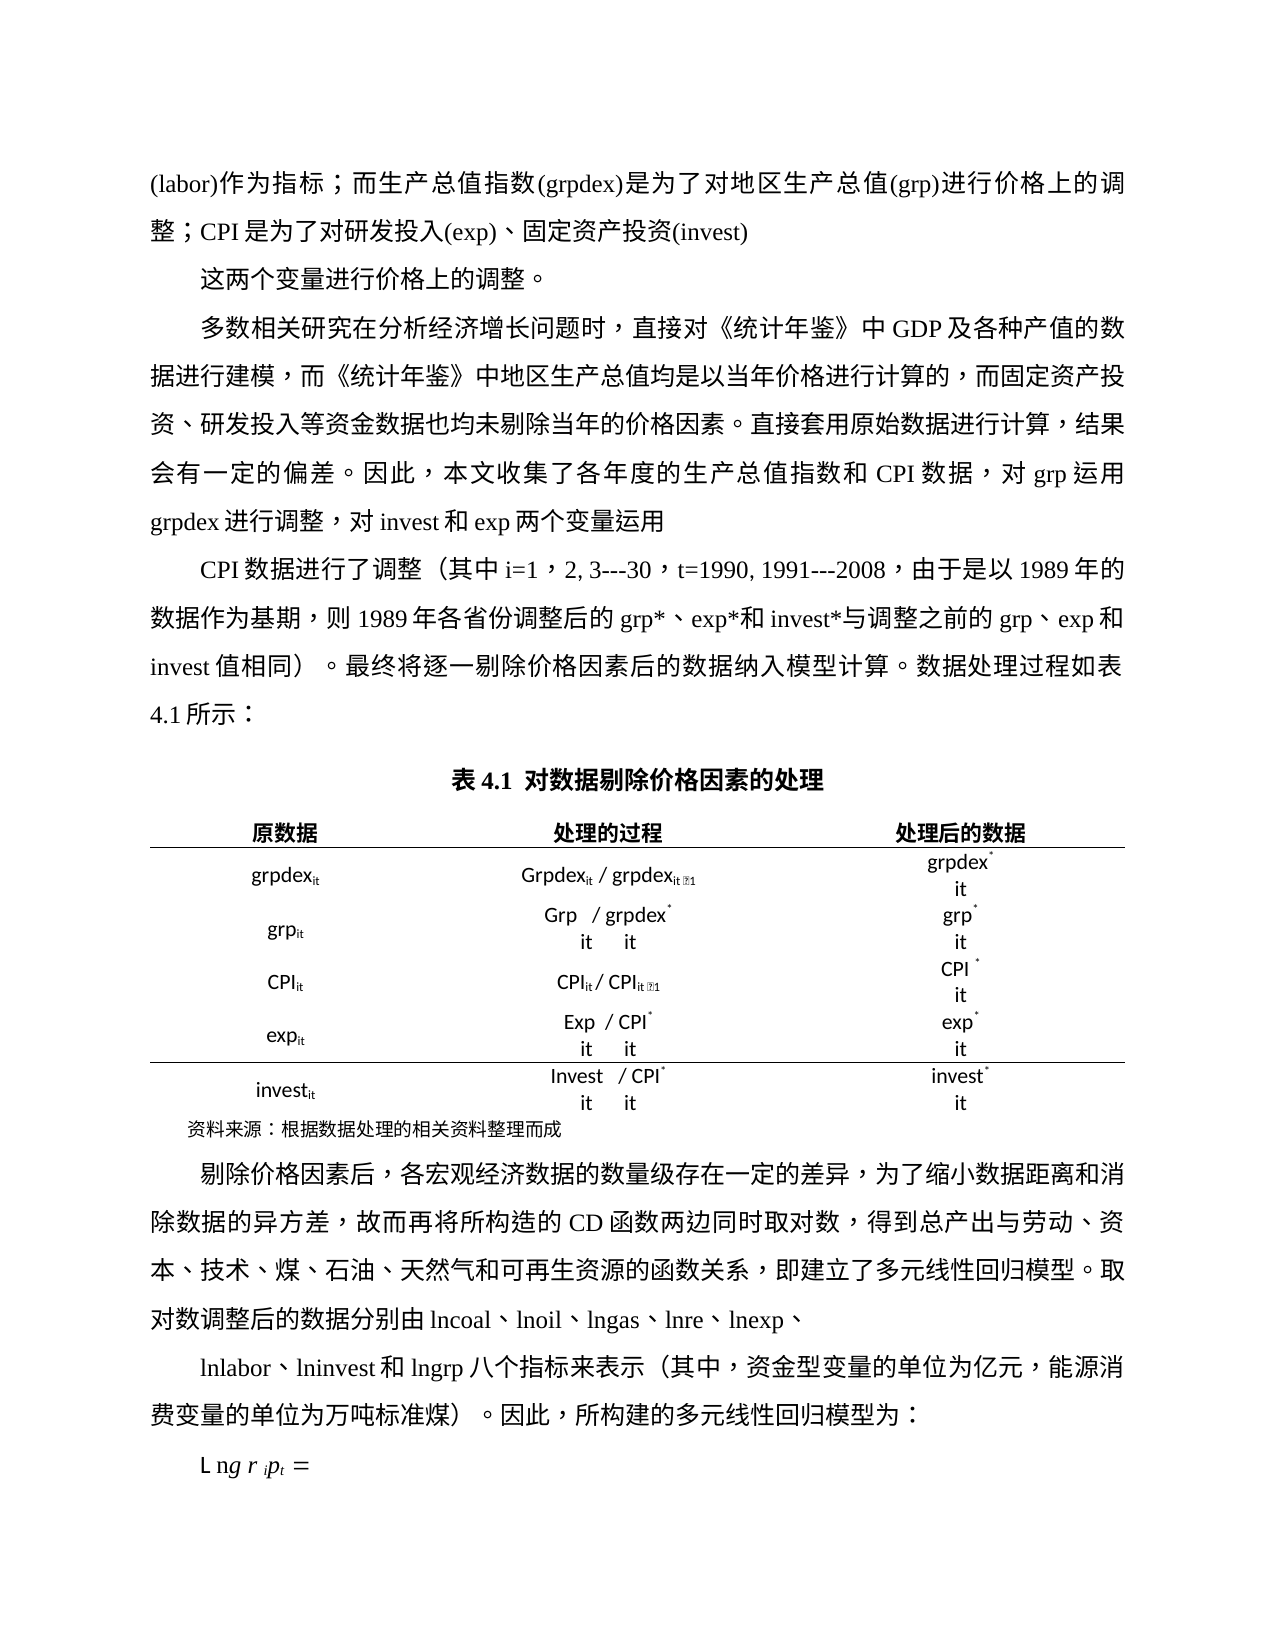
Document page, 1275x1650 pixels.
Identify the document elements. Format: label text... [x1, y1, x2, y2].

table_header 处理后的数据 [796, 821, 1125, 847]
text CPI数据进行了调整（其中i=1，2, 3---30，t=1990, 1991---2008，由于是以1989年的数据作为基期，则1989年各省份调整后的grp*、exp*和invest*与调整之前的grp、exp和invest值相同）。最终将逐一剔除价格因素后的数据纳入模型计算。数据处理过程如表4.1所示： [150, 537, 1125, 730]
text 表4.1 对数据剔除价格因素的处理 [150, 763, 1125, 796]
table_cell grpdexit [150, 848, 421, 902]
table_cell exp* it [796, 1008, 1125, 1062]
text 剔除价格因素后，各宏观经济数据的数量级存在一定的差异，为了缩小数据距离和消除数据的异方差，故而再将所构造的CD函数两边同时取对数，得到总产出与劳动、资本、技术、煤、石油、天然气和可再生资源的函数关系，即建立了多元线性回归模型。取对数调整后的数据分别由lncoal、lnoil、lngas、lnre、lnexp、 [150, 1141, 1125, 1334]
table_cell Exp / CPI* it it [421, 1008, 796, 1062]
table_cell Grp / grpdex* it it [421, 902, 796, 955]
table_cell CPIit [150, 955, 421, 1008]
table_cell grpit [150, 902, 421, 955]
text 多数相关研究在分析经济增长问题时，直接对《统计年鉴》中GDP及各种产值的数据进行建模，而《统计年鉴》中地区生产总值均是以当年价格进行计算的，而固定资产投资、研发投入等资金数据也均未剔除当年的价格因素。直接套用原始数据进行计算，结果会有一定的偏差。因此，本文收集了各年度的生产总值指数和CPI数据，对grp运用grpdex进行调整，对invest和exp两个变量运用 [150, 295, 1125, 537]
table_cell investit [150, 1063, 421, 1116]
table_header 处理的过程 [421, 821, 796, 847]
table_cell grp* it [796, 902, 1125, 955]
table_cell Invest / CPI* it it [421, 1063, 796, 1116]
text 资料来源：根据数据处理的相关资料整理而成 [150, 1116, 1125, 1141]
table_cell CPI * it [796, 955, 1125, 1008]
table_cell invest* it [796, 1063, 1125, 1116]
table_cell Grpdexit / grpdexit 1 [421, 848, 796, 902]
table_cell grpdex* it [796, 848, 1125, 902]
table_cell expit [150, 1008, 421, 1062]
table_header 原数据 [150, 821, 421, 847]
text 这两个变量进行价格上的调整。 [150, 247, 1125, 295]
text lnlabor、lninvest和lngrp八个指标来表示（其中，资金型变量的单位为亿元，能源消费变量的单位为万吨标准煤）。因此，所构建的多元线性回归模型为： [150, 1334, 1125, 1431]
text L ng r ipt  [150, 1431, 1125, 1479]
table_cell CPIit / CPIit 1 [421, 955, 796, 1008]
